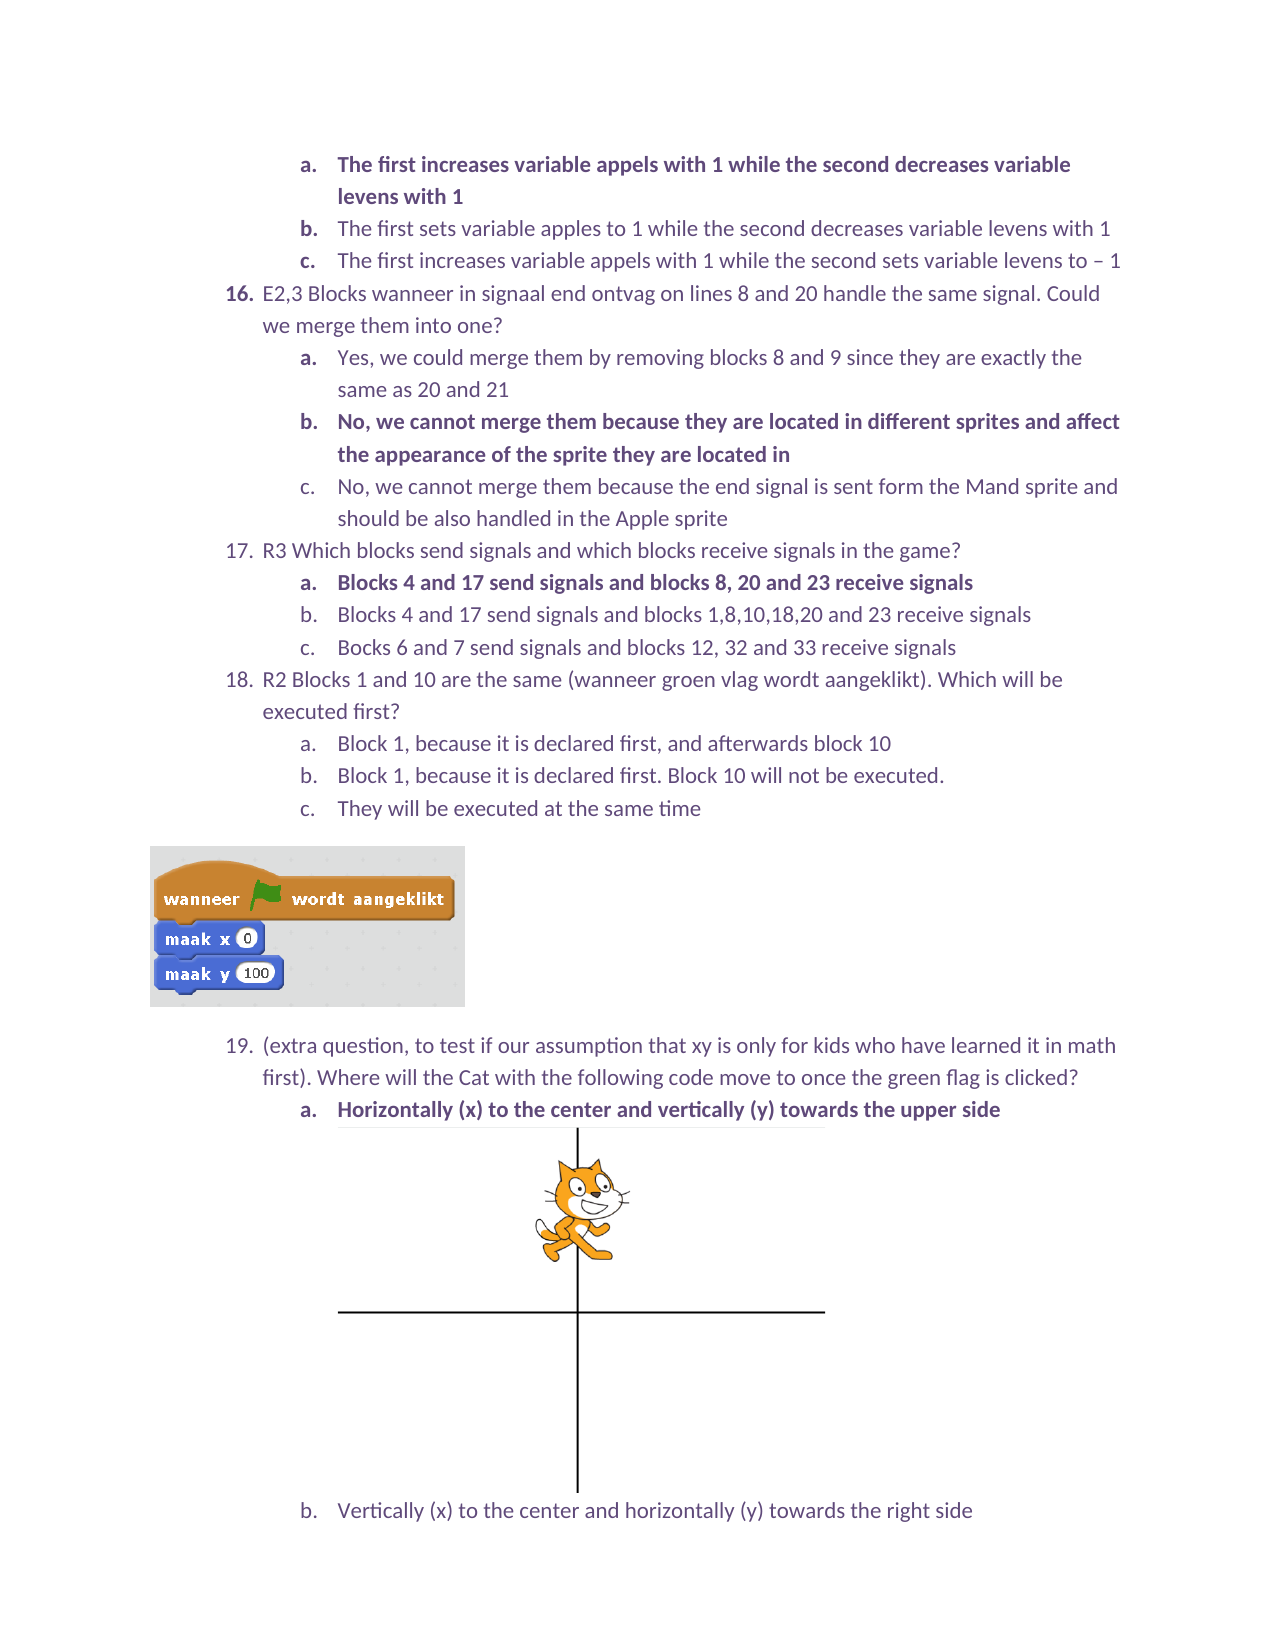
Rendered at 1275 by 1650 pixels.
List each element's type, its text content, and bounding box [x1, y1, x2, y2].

list Horizontally (x) to the center and vertically (y) towards the upper side [300, 1096, 1125, 1123]
list (extra question, to test if our assumption that xy is only for kids who have learned it in math first). Where will the Cat with the following code move to once the green flag is clicked? [225, 1031, 1125, 1091]
list Block 1, because it is declared first. Block 10 will not be executed. [300, 762, 1125, 789]
list The first increases variable appels with 1 while the second sets variable levens to – 1 [300, 247, 1125, 274]
list No, we cannot merge them because they are located in different sprites and affect the appearance of the sprite they are located in [300, 407, 1125, 468]
list No, we cannot merge them because the end signal is sent form the Mand sprite and should be also handled in the Apple sprite [300, 472, 1125, 532]
picture [337, 1127, 826, 1493]
list Vertically (x) to the center and horizontally (y) towards the right side [300, 1496, 1125, 1524]
list The first sets variable apples to 1 while the second decreases variable levens with 1 [300, 214, 1125, 242]
list The first increases variable appels with 1 while the second decreases variable levens with 1 [300, 150, 1125, 210]
list Blocks 4 and 17 send signals and blocks 1,8,10,18,20 and 23 receive signals [300, 601, 1125, 629]
list Blocks 4 and 17 send signals and blocks 8, 20 and 23 receive signals [300, 568, 1125, 596]
list Block 1, because it is declared first, and afterwards block 10 [300, 729, 1125, 757]
list R2 Blocks 1 and 10 are the same (wanneer groen vlag wordt aangeklikt). Which will be executed first? [225, 665, 1125, 725]
list E2,3 Blocks wanneer in signaal end ontvag on lines 8 and 20 handle the same signal. Could we merge them into one? [225, 279, 1125, 339]
list R3 Which blocks send signals and which blocks receive signals in the game? [225, 536, 1125, 564]
list Bocks 6 and 7 send signals and blocks 12, 32 and 33 receive signals [300, 633, 1125, 661]
picture [150, 846, 465, 1007]
list They will be executed at the same time [300, 794, 1125, 822]
list Yes, we could merge them by removing blocks 8 and 9 since they are exactly the same as 20 and 21 [300, 343, 1125, 403]
